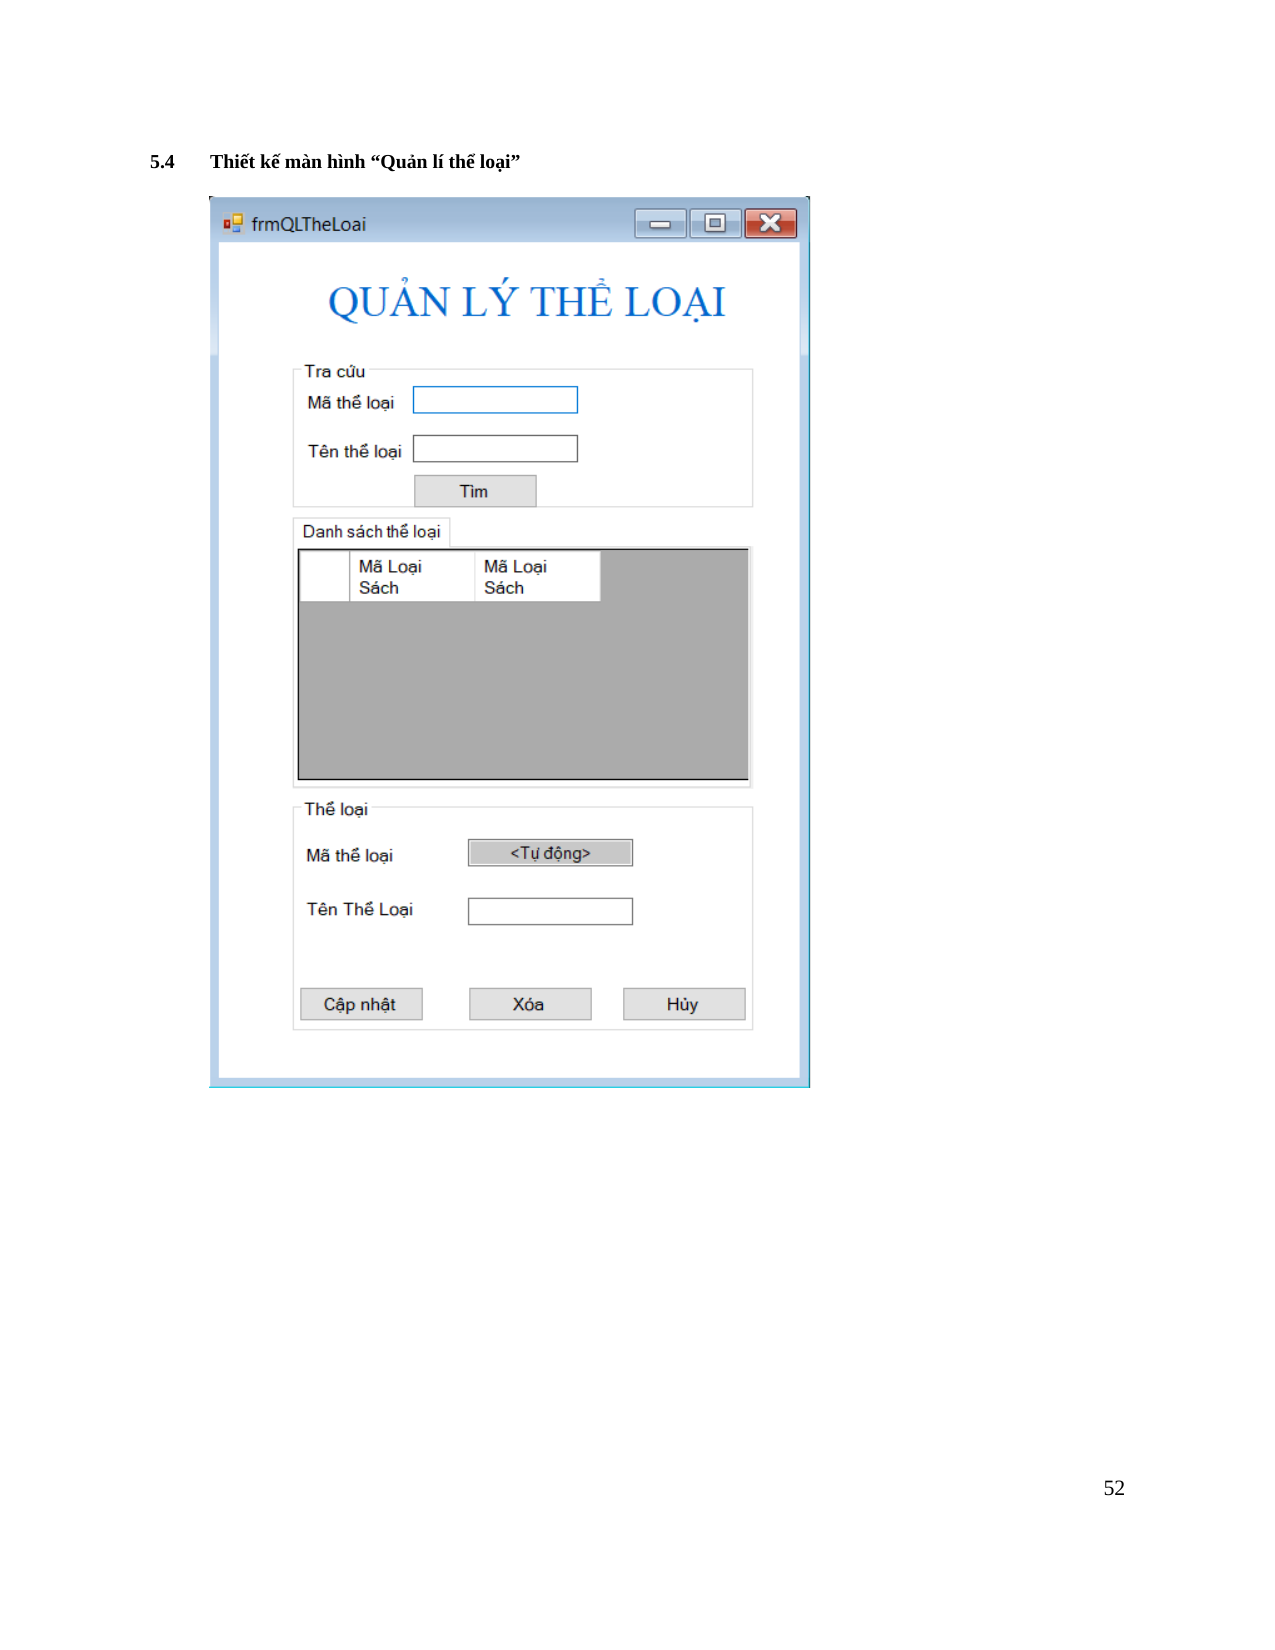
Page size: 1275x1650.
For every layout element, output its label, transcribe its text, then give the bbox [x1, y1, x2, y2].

subtitle Thiết kế màn hình “Quản lí thể loại” [150, 150, 1125, 173]
picture [209, 196, 811, 1088]
